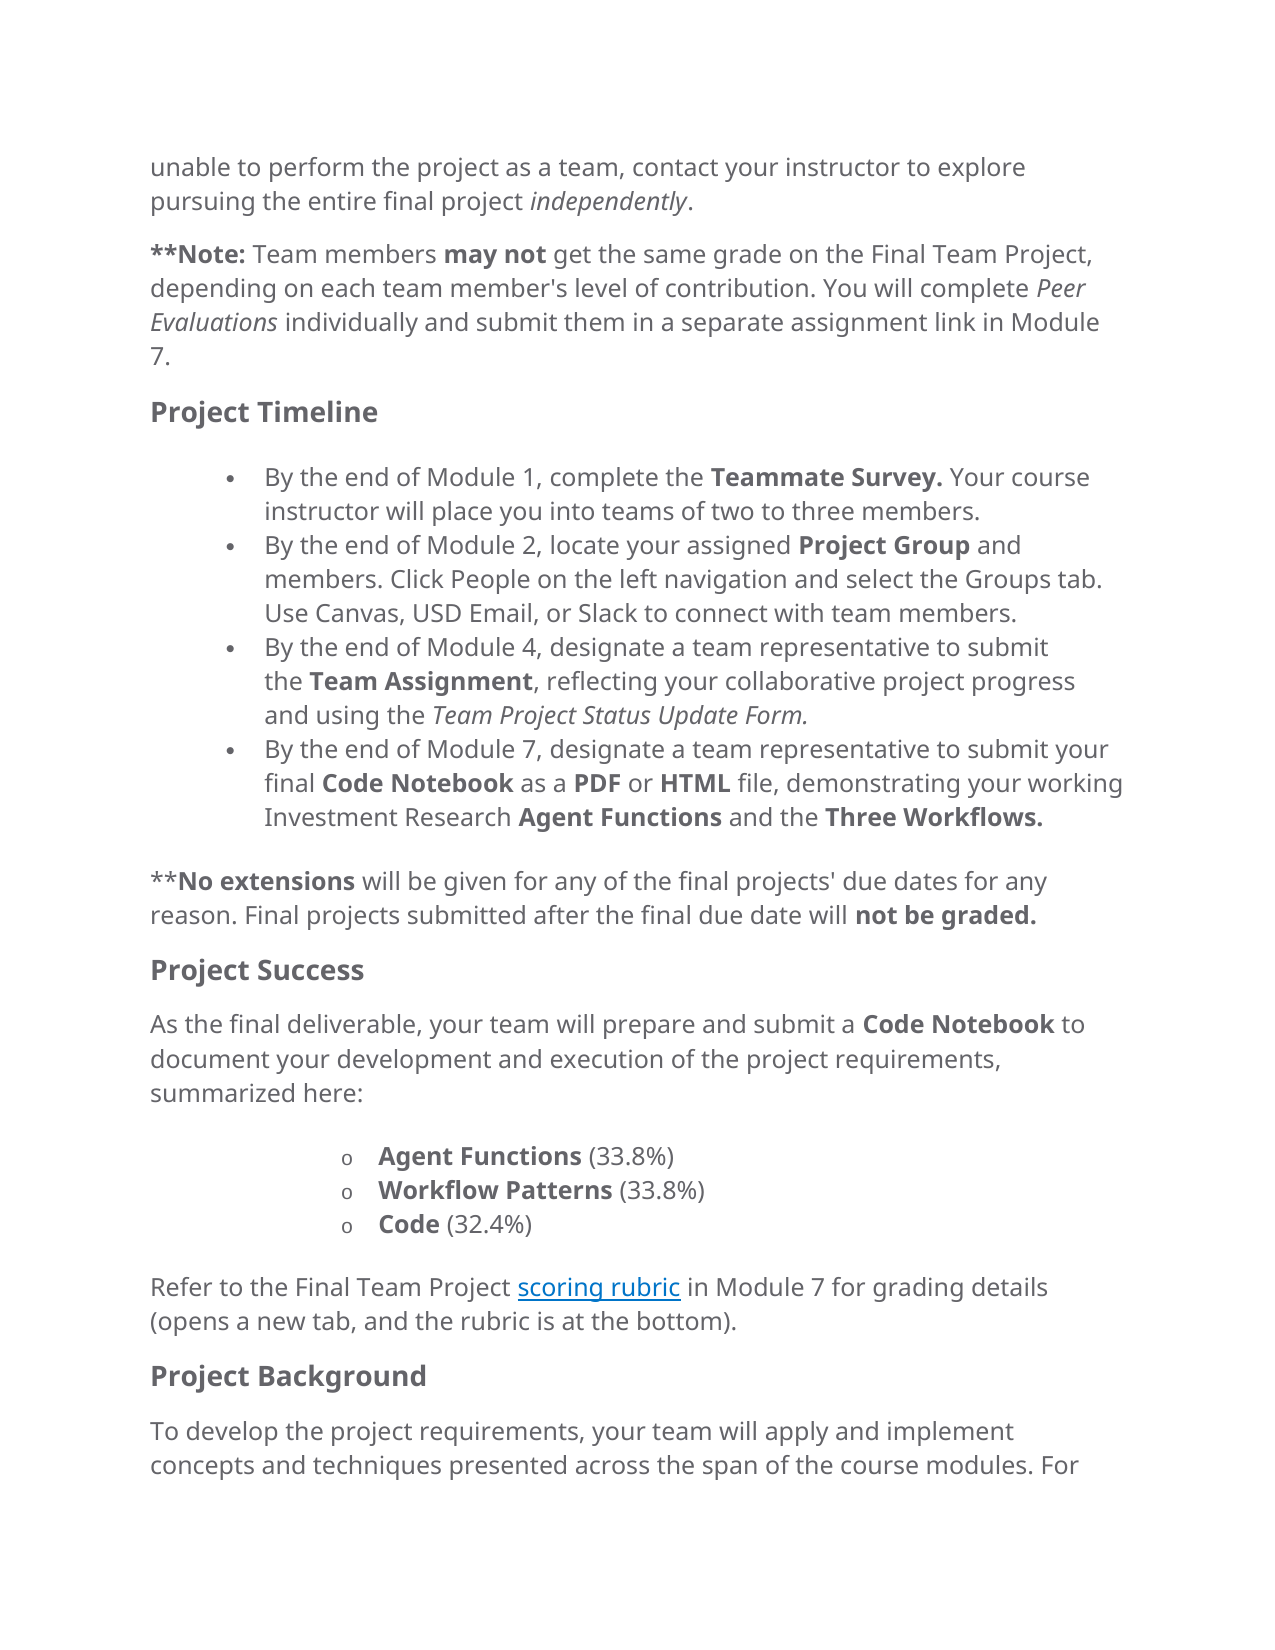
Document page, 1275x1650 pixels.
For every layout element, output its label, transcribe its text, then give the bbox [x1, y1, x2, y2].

list By the end of Module 4, designate a team representative to submit the Team Assignment, reflecting your collaborative project progress and using the Team Project Status Update Form. [227, 630, 1125, 732]
list By the end of Module 7, designate a team representative to submit your final Code Notebook as a PDF or HTML file, demonstrating your working Investment Research Agent Functions and the Three Workflows. [227, 732, 1125, 834]
text Refer to the Final Team Project scoring rubric in Module 7 for grading details (opens a new tab, and the rubric is at the bottom). [150, 1270, 1125, 1338]
text Project Success [150, 950, 1125, 988]
list By the end of Module 2, locate your assigned Project Group and members. Click People on the left navigation and select the Groups tab. Use Canvas, USD Email, or Slack to connect with team members. [227, 527, 1125, 630]
list Code (32.4%) [341, 1207, 1125, 1241]
text **No extensions will be given for any of the final projects' due dates for any reason. Final projects submitted after the final due date will not be graded. [150, 863, 1125, 931]
list By the end of Module 1, complete the Teammate Survey. Your course instructor will place you into teams of two to three members. [227, 459, 1125, 527]
list Agent Functions (33.8%) [341, 1138, 1125, 1173]
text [150, 1414, 1125, 1482]
text Project Timeline [150, 392, 1125, 430]
list Workflow Patterns (33.8%) [341, 1173, 1125, 1207]
text Project Background [150, 1357, 1125, 1395]
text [150, 150, 1125, 218]
text As the final deliverable, your team will prepare and submit a Code Notebook to document your development and execution of the project requirements, summarized here: [150, 1007, 1125, 1109]
text **Note: Team members may not get the same grade on the Final Team Project, depending on each team member's level of contribution. You will complete Peer Evaluations individually and submit them in a separate assignment link in Module 7. [150, 237, 1125, 373]
